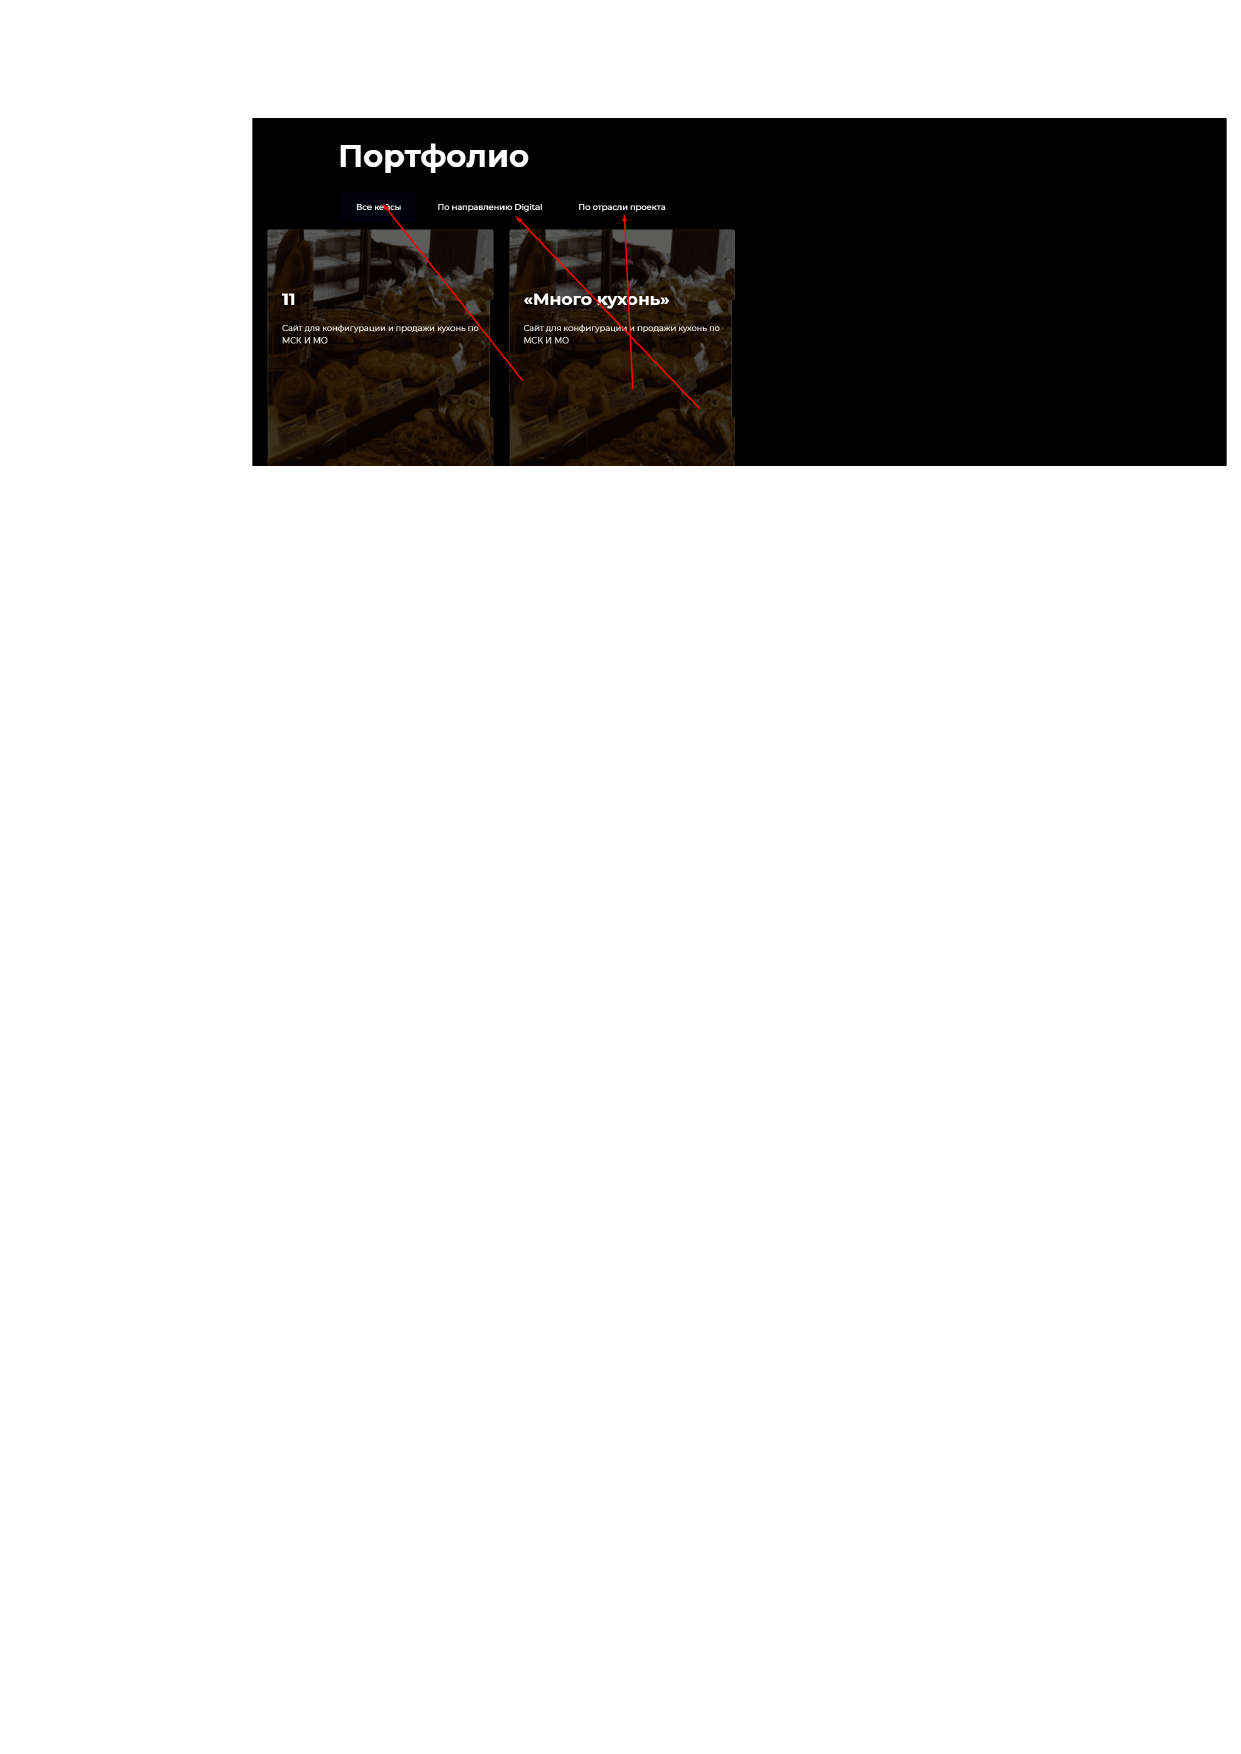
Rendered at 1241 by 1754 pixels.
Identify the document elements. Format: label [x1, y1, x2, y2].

picture [252, 118, 1227, 466]
